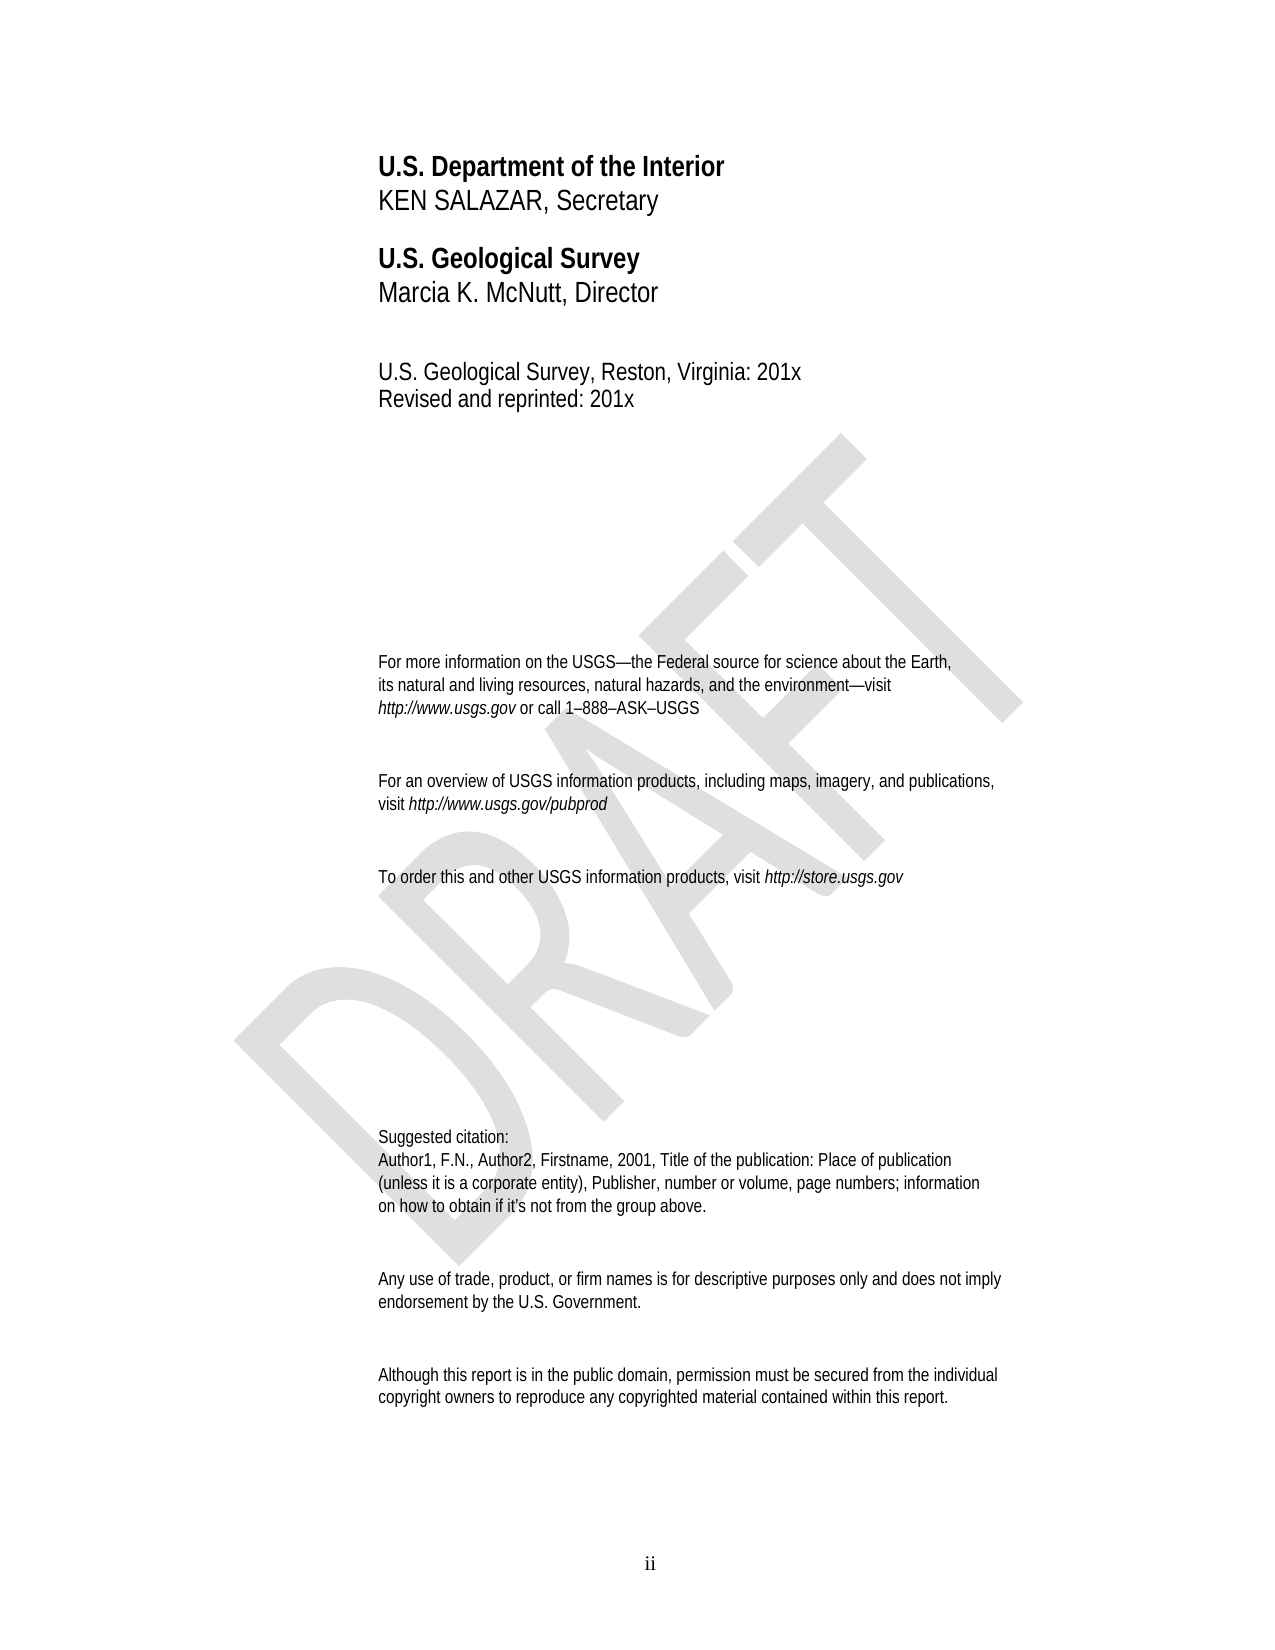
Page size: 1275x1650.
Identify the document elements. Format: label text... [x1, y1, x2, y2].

text KEN SALAZAR, Secretary [378, 183, 1185, 217]
text Geological Survey [378, 242, 1185, 275]
text Although this report is in the public domain, permission must be secured from the individual copyright owners to reproduce any copyrighted material contained within this report. [378, 1363, 1185, 1408]
text Any use of trade, product, or firm names is for descriptive purposes only and does not imply endorsement by the U.S. Government. [378, 1267, 1185, 1313]
text For more information on the USGS—the Federal source for science about the Earth, its natural and living resources, natural hazards, and the environment—visit http://www.usgs.gov or call 1–888–ASK–USGS [378, 650, 1185, 719]
text Department of the Interior [378, 150, 1185, 183]
text Suggested citation: Author1, F.N., Author2, Firstname, 2001, Title of the publication: Place of publication (unless it is a corporate entity), Publisher, number or volume, page numbers; information on how to obtain if it’s not from the group above. [378, 1125, 1185, 1217]
text For an overview of USGS information products, including maps, imagery, and publications, visit http://www.usgs.gov/pubprod [378, 769, 1185, 815]
text U.S. Geological Survey, , Virginia: 201x Revised and reprinted: 201x [378, 358, 1185, 413]
text To order this and other USGS information products, visit http://store.usgs.gov [378, 865, 1185, 888]
text Marcia K. McNutt, Director [378, 275, 1185, 308]
